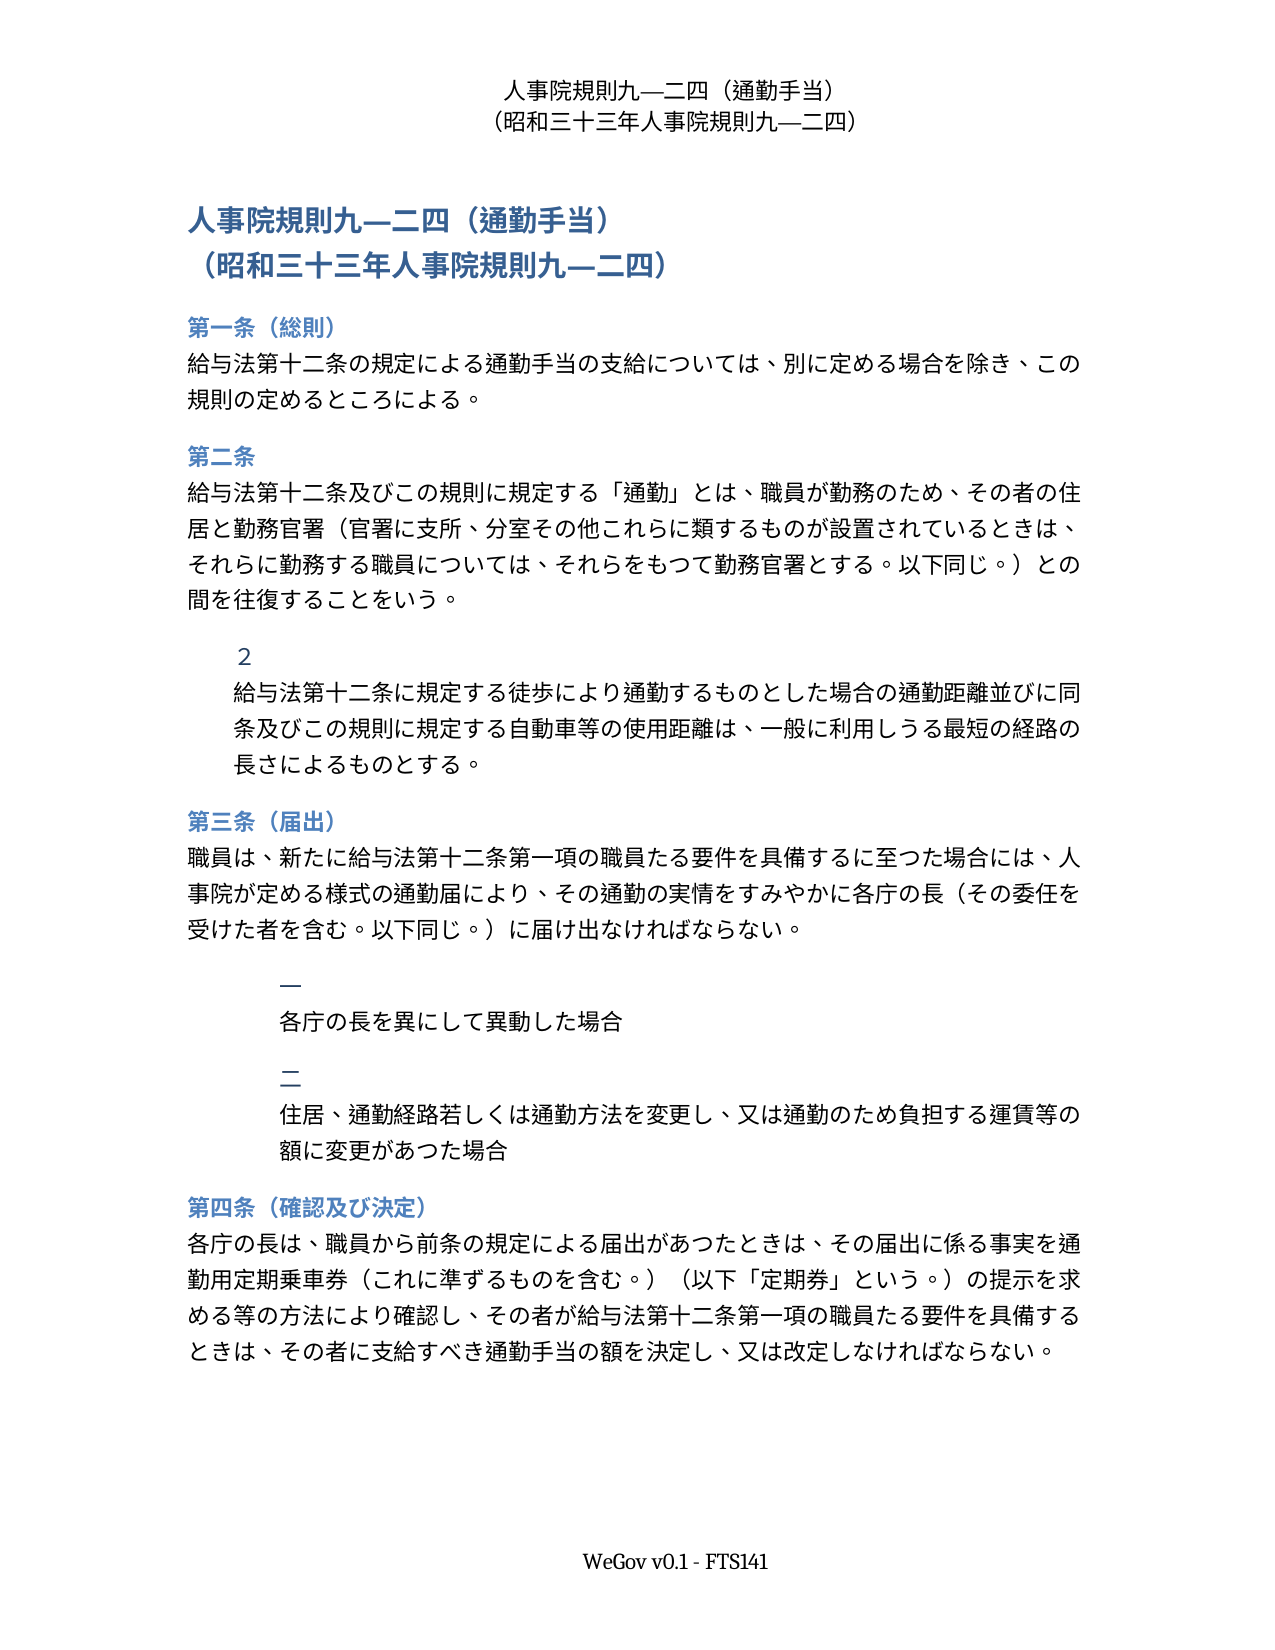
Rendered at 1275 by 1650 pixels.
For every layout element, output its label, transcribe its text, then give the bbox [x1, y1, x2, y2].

text 各庁の長は、職員から前条の規定による届出があつたときは、その届出に係る事実を通勤用定期乗車券（これに準ずるものを含む。）（以下「定期券」という。）の提示を求める等の方法により確認し、その者が給与法第十二条第一項の職員たる要件を具備するときは、その者に支給すべき通勤手当の額を決定し、又は改定しなければならない。 [187, 1228, 1087, 1367]
text 給与法第十二条及びこの規則に規定する「通勤」とは、職員が勤務のため、その者の住居と勤務官署（官署に支所、分室その他これらに類するものが設置されているときは、それらに勤務する職員については、それらをもつて勤務官署とする。以下同じ。）との間を往復することをいう。 [187, 477, 1087, 616]
subtitle 人事院規則九―二四（通勤手当） （昭和三十三年人事院規則九―二四） [187, 200, 1087, 285]
subtitle 第三条（届出） [187, 806, 1087, 837]
text 各庁の長を異にして異動した場合 [279, 1006, 1087, 1038]
subtitle 一 [279, 970, 1087, 1002]
subtitle 第四条（確認及び決定） [187, 1192, 1087, 1223]
text 職員は、新たに給与法第十二条第一項の職員たる要件を具備するに至つた場合には、人事院が定める様式の通勤届により、その通勤の実情をすみやかに各庁の長（その委任を受けた者を含む。以下同じ。）に届け出なければならない。 [187, 842, 1087, 945]
text 給与法第十二条に規定する徒歩により通勤するものとした場合の通勤距離並びに同条及びこの規則に規定する自動車等の使用距離は、一般に利用しうる最短の経路の長さによるものとする。 [233, 677, 1087, 780]
text 給与法第十二条の規定による通勤手当の支給については、別に定める場合を除き、この規則の定めるところによる。 [187, 348, 1087, 415]
text 住居、通勤経路若しくは通勤方法を変更し、又は通勤のため負担する運賃等の額に変更があつた場合 [279, 1099, 1087, 1166]
subtitle 二 [279, 1063, 1087, 1094]
subtitle 第一条（総則） [187, 312, 1087, 343]
subtitle ２ [233, 641, 1087, 672]
subtitle 第二条 [187, 441, 1087, 472]
